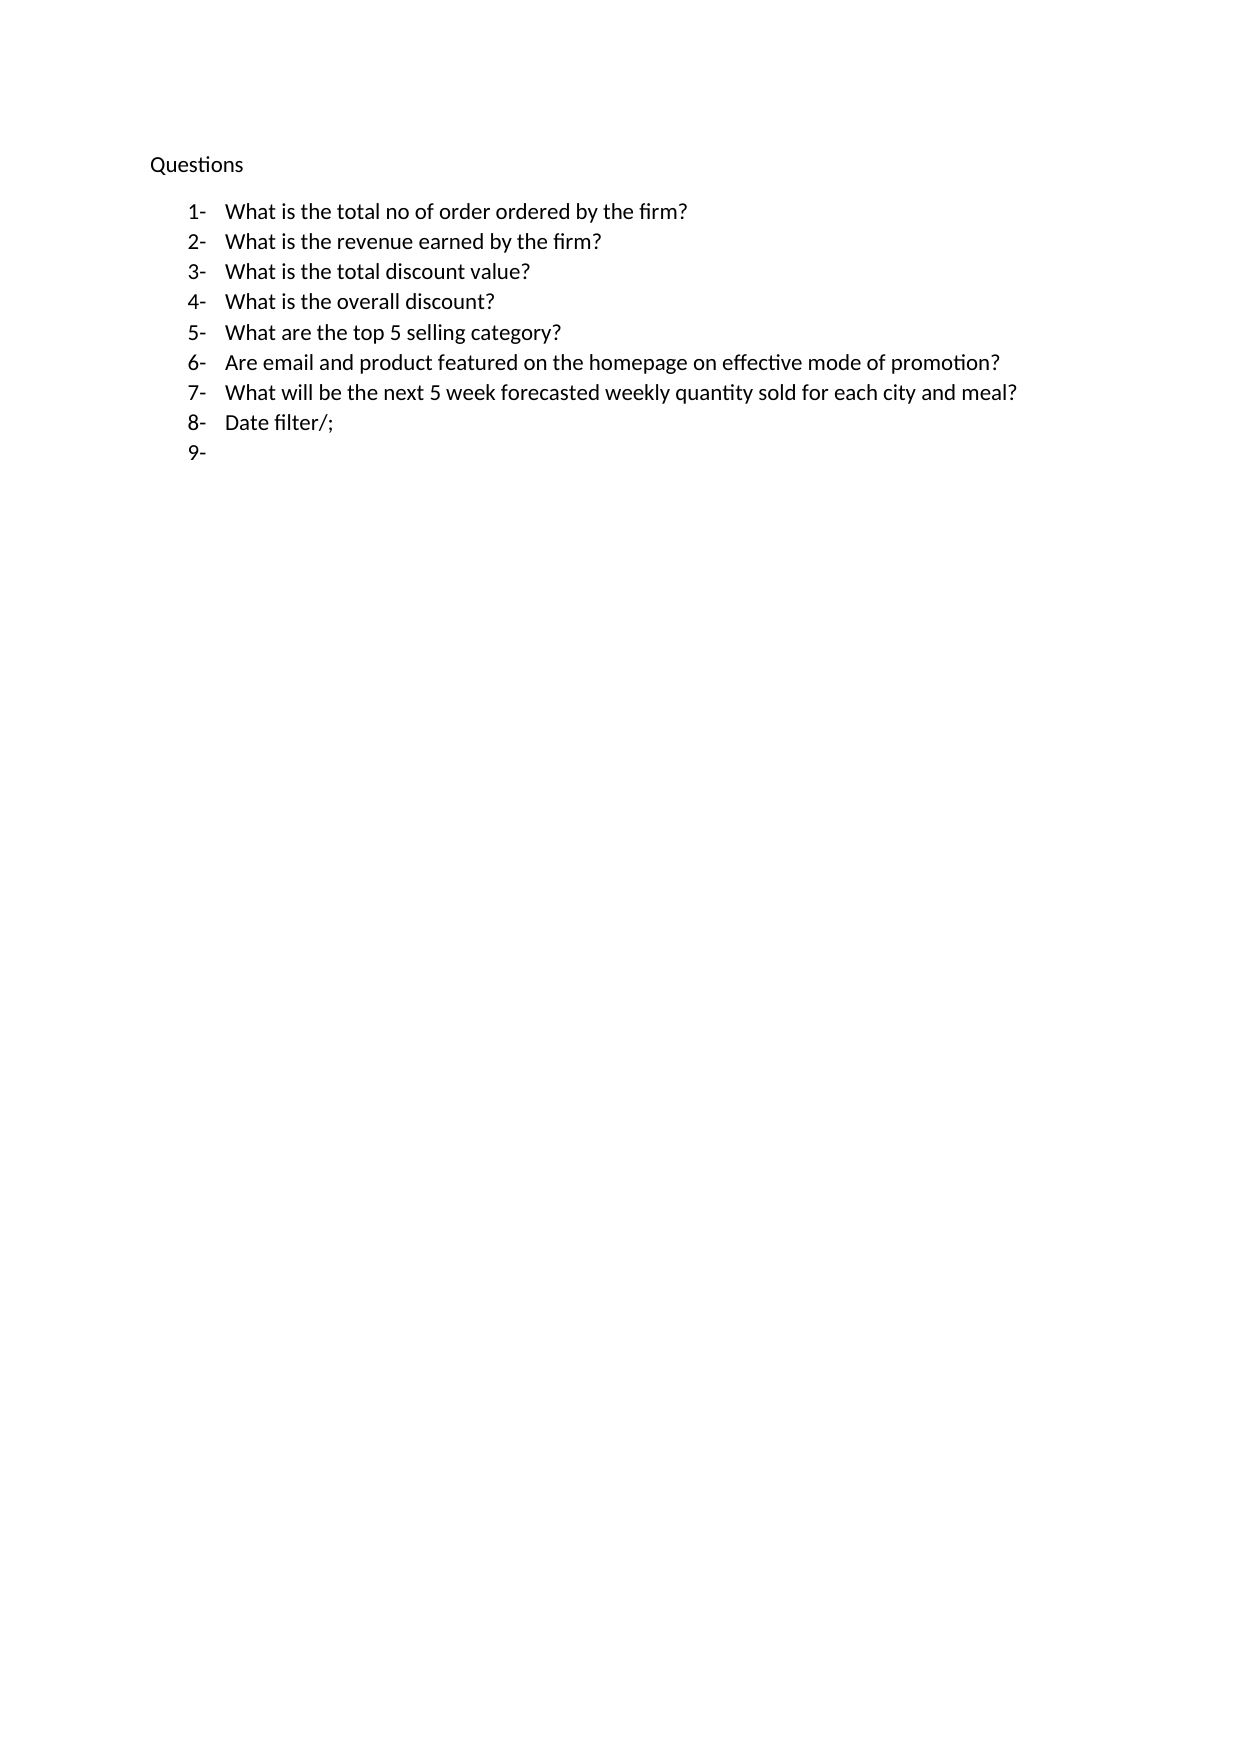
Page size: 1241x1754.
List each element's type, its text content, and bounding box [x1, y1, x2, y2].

list What will be the next 5 week forecasted weekly quantity sold for each city and meal? [187, 378, 1090, 406]
list What are the top 5 selling category? [187, 318, 1090, 346]
list Are email and product featured on the homepage on effective mode of promotion? [187, 348, 1090, 376]
text Questions [150, 150, 1090, 178]
list Date filter/; [187, 408, 1090, 436]
list What is the total discount value? [187, 257, 1090, 285]
list What is the total no of order ordered by the firm? [187, 197, 1090, 225]
list What is the overall discount? [187, 287, 1090, 316]
list What is the revenue earned by the firm? [187, 227, 1090, 255]
